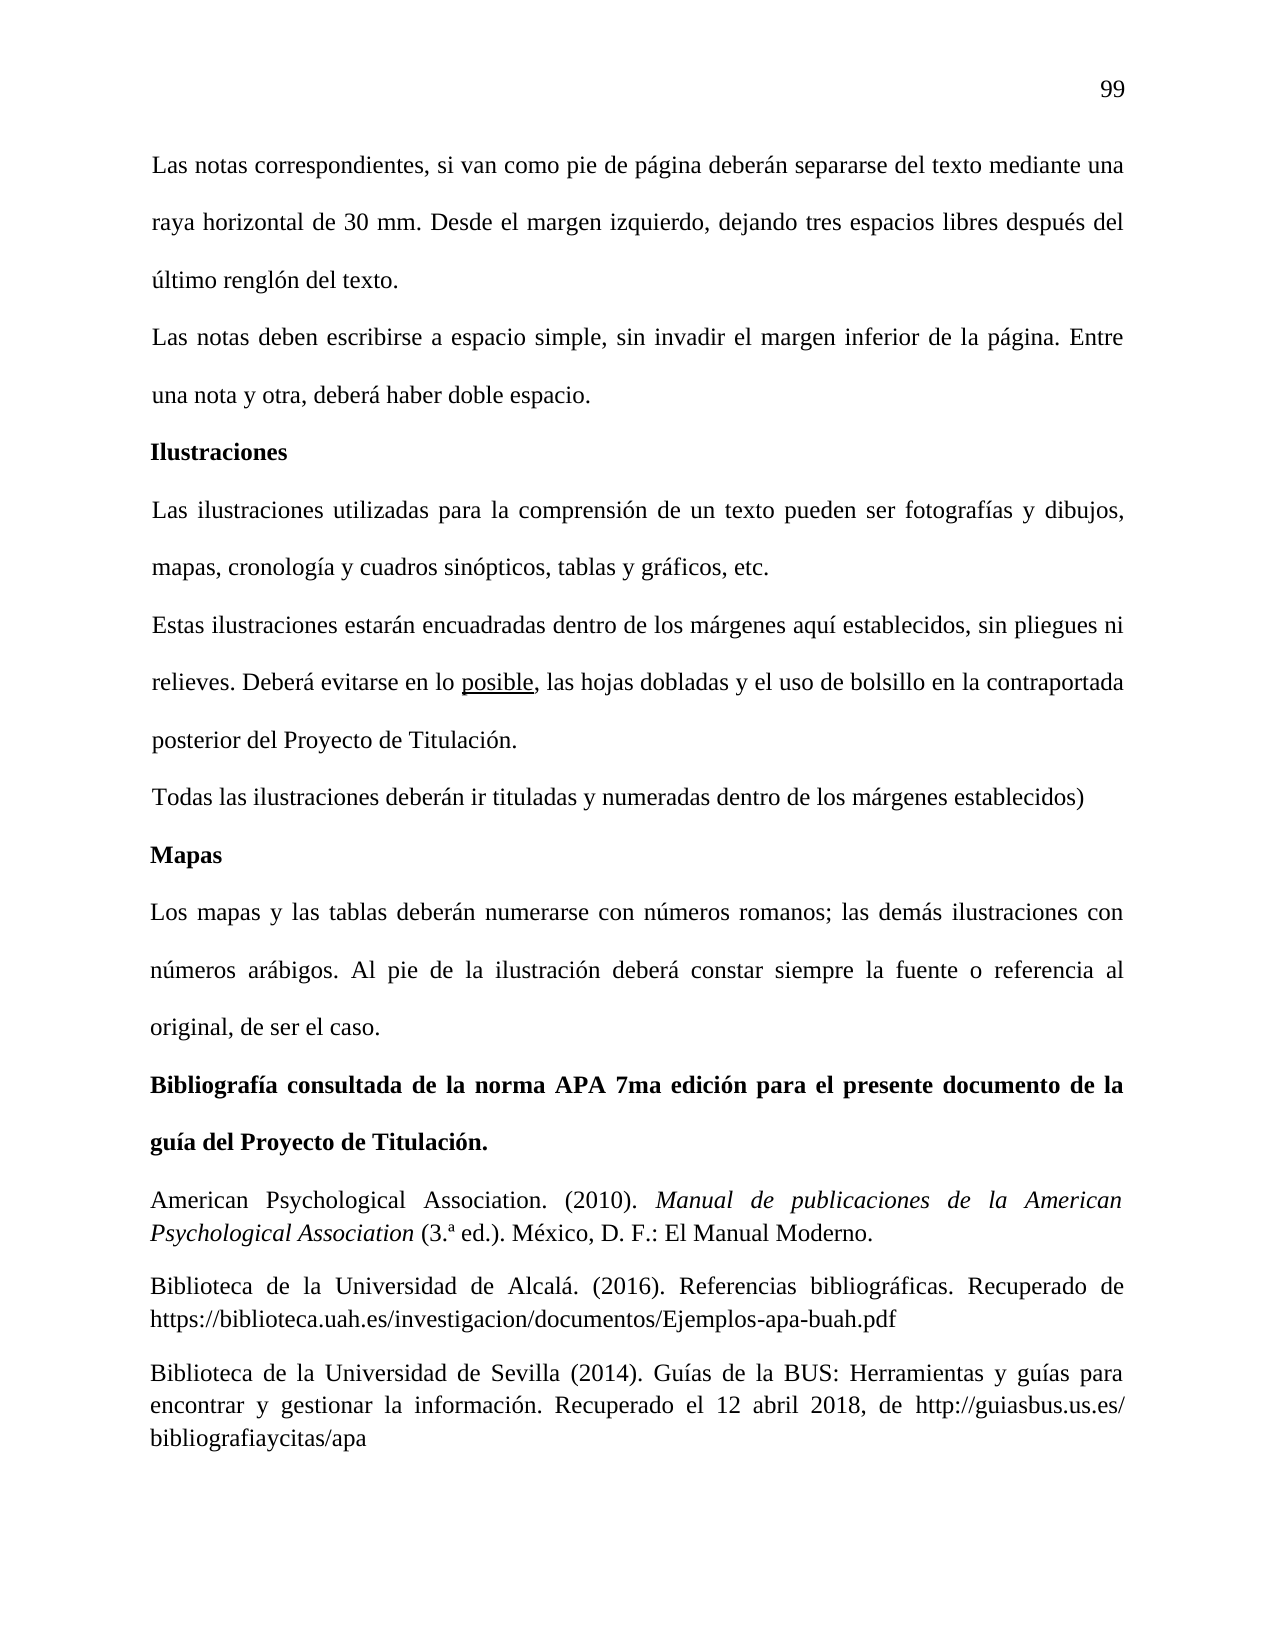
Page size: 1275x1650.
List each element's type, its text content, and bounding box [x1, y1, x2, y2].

text Las notas deben escribirse a espacio simple, sin invadir el margen inferior de la página. Entre una nota y otra, deberá haber doble espacio. [152, 322, 1125, 409]
text Biblioteca de la Universidad de Alcalá. (2016). Referencias bibliográficas. Recuperado de https://biblioteca.uah.es/investigacion/documentos/Ejemplos-apa-buah.pdf [150, 1271, 1125, 1333]
text Biblioteca de la Universidad de Sevilla (2014). Guías de la BUS: Herramientas y guías para encontrar y gestionar la información. Recuperado el 12 abril 2018, de http://guiasbus.us.es/ bibliografiaycitas/apa [150, 1358, 1125, 1452]
text Los mapas y las tablas deberán numerarse con números romanos; las demás ilustraciones con números arábigos. Al pie de la ilustración deberá constar siempre la fuente o referencia al original, de ser el caso. [150, 897, 1125, 1041]
text Todas las ilustraciones deberán ir tituladas y numeradas dentro de los márgenes establecidos) [152, 782, 1125, 811]
text American Psychological Association. (2010). Manual de publicaciones de la American Psychological Association (3.ª ed.). México, D. F.: El Manual Moderno. [150, 1185, 1125, 1246]
text Las notas correspondientes, si van como pie de página deberán separarse del texto mediante una raya horizontal de 30 mm. Desde el margen izquierdo, dejando tres espacios libres después del último renglón del texto. [152, 150, 1125, 294]
text Las ilustraciones utilizadas para la comprensión de un texto pueden ser fotografías y dibujos, mapas, cronología y cuadros sinópticos, tablas y gráficos, etc. [152, 495, 1125, 581]
text Bibliografía consultada de la norma APA 7ma edición para el presente documento de la guía del Proyecto de Titulación. [150, 1070, 1125, 1156]
text Ilustraciones [150, 437, 1125, 466]
text Mapas [150, 840, 1125, 869]
text Estas ilustraciones estarán encuadradas dentro de los márgenes aquí establecidos, sin pliegues ni relieves. Deberá evitarse en lo posible, las hojas dobladas y el uso de bolsillo en la contraportada posterior del Proyecto de Titulación. [152, 610, 1125, 754]
